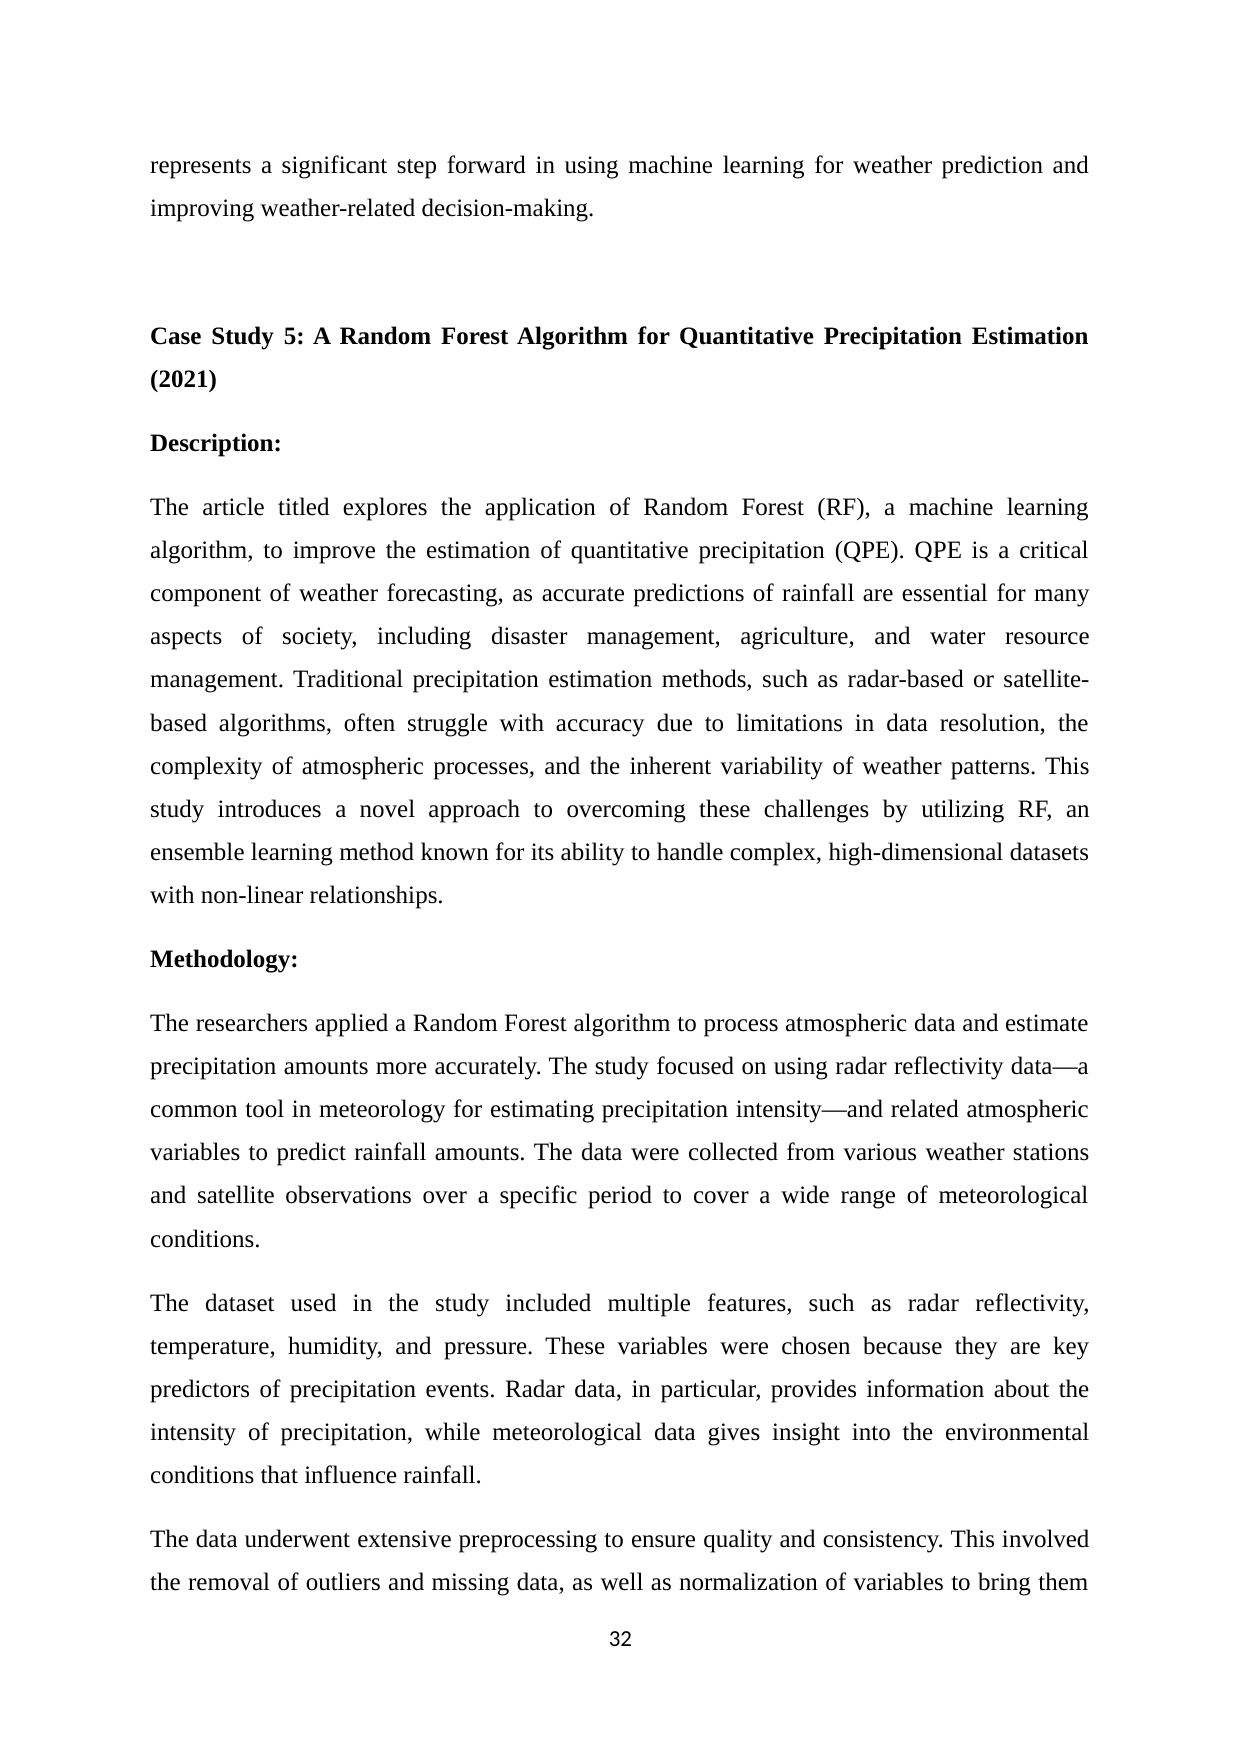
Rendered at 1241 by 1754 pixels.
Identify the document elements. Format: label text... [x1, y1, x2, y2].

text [150, 1524, 1090, 1596]
text Case Study 5: A Random Forest Algorithm for Quantitative Precipitation Estimation (2021) [150, 321, 1090, 393]
text Methodology: [150, 944, 1090, 973]
text The article titled explores the application of Random Forest (RF), a machine learning algorithm, to improve the estimation of quantitative precipitation (QPE). QPE is a critical component of weather forecasting, as accurate predictions of rainfall are essential for many aspects of society, including disaster management, agriculture, and water resource management. Traditional precipitation estimation methods, such as radar-based or satellite-based algorithms, often struggle with accuracy due to limitations in data resolution, the complexity of atmospheric processes, and the inherent variability of weather patterns. This study introduces a novel approach to overcoming these challenges by utilizing RF, an ensemble learning method known for its ability to handle complex, high-dimensional datasets with non-linear relationships. [150, 492, 1090, 909]
text The researchers applied a Random Forest algorithm to process atmospheric data and estimate precipitation amounts more accurately. The study focused on using radar reflectivity data—a common tool in meteorology for estimating precipitation intensity—and related atmospheric variables to predict rainfall amounts. The data were collected from various weather stations and satellite observations over a specific period to cover a wide range of meteorological conditions. [150, 1008, 1090, 1252]
text Description: [150, 428, 1090, 457]
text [150, 150, 1090, 222]
text The dataset used in the study included multiple features, such as radar reflectivity, temperature, humidity, and pressure. These variables were chosen because they are key predictors of precipitation events. Radar data, in particular, provides information about the intensity of precipitation, while meteorological data gives insight into the environmental conditions that influence rainfall. [150, 1288, 1090, 1489]
